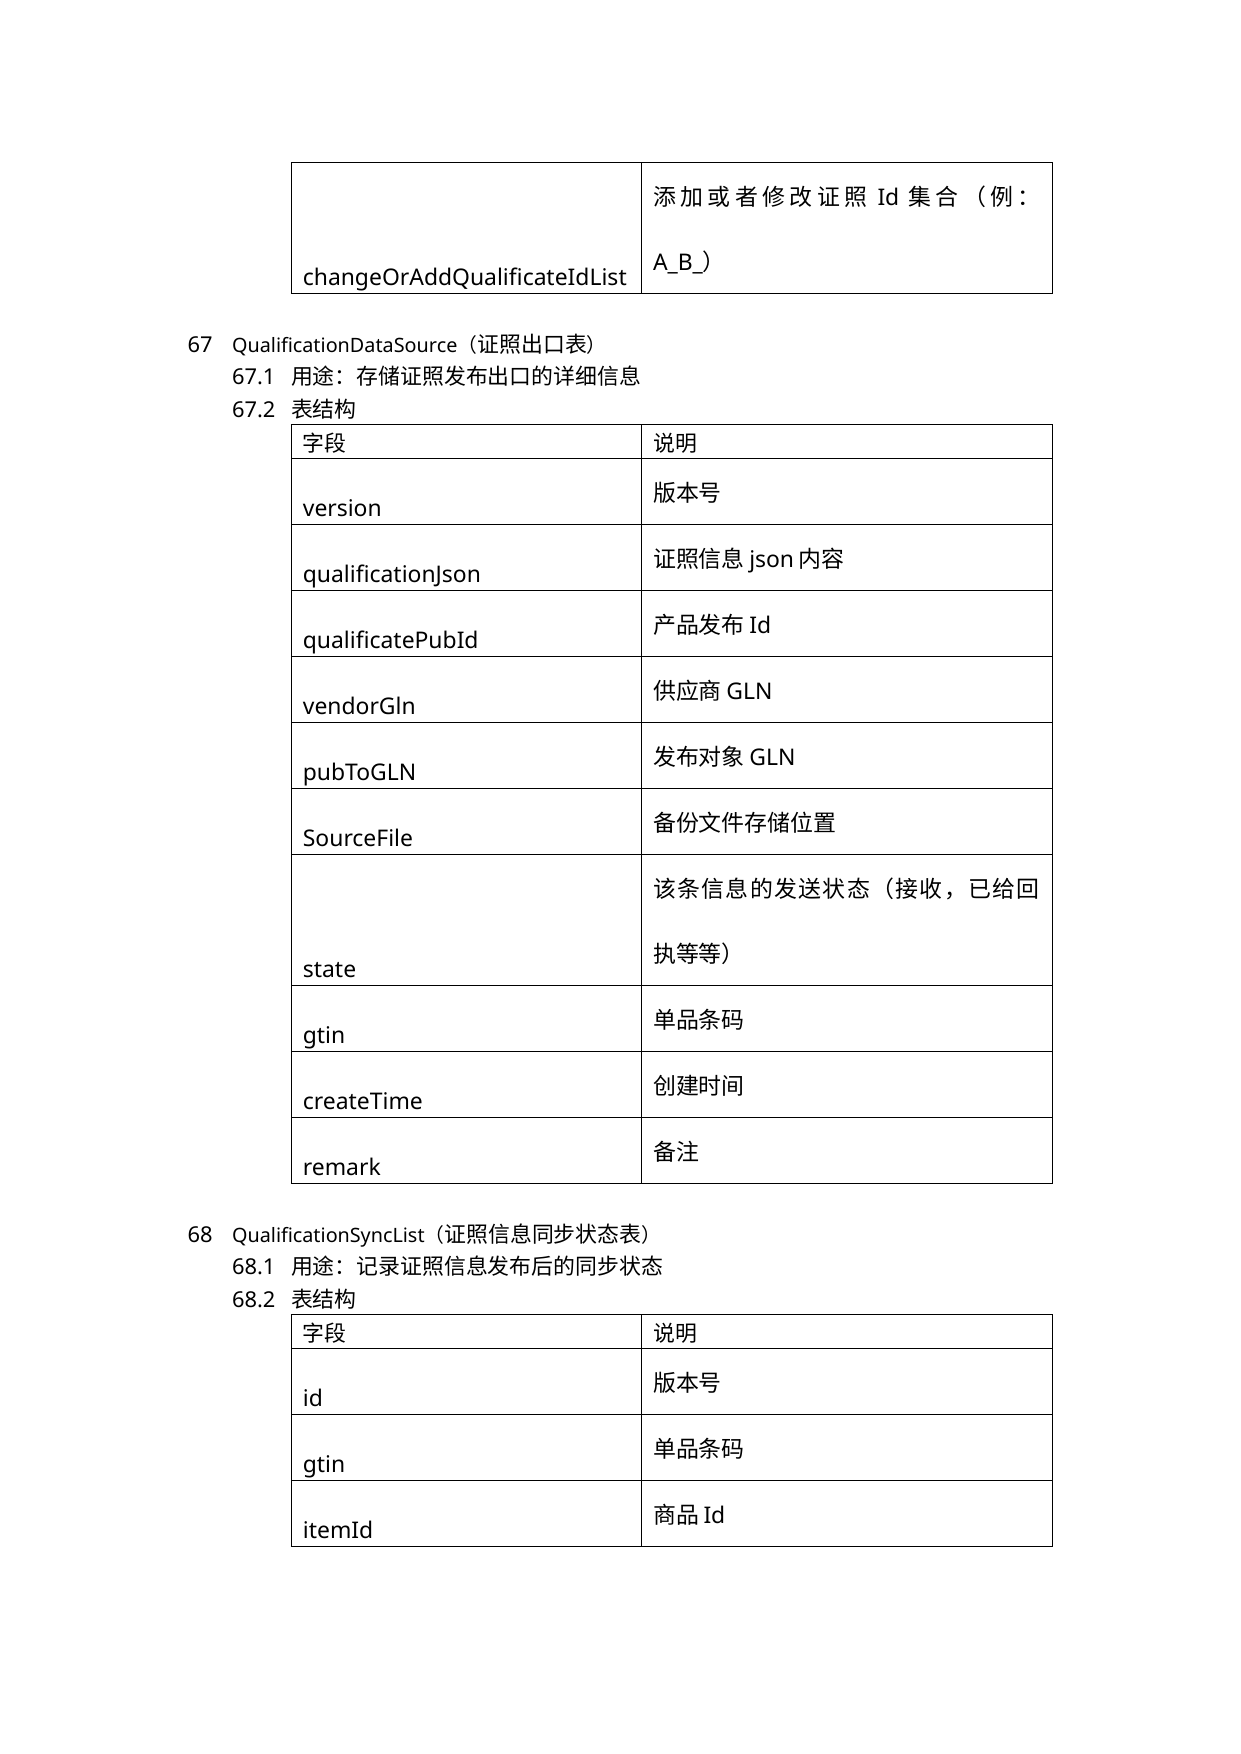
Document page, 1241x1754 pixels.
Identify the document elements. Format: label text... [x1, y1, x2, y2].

list 用途：存储证照发布出口的详细信息 [232, 359, 1053, 392]
table_cell pubToGLN [292, 723, 641, 788]
table_cell 单品条码 [642, 1415, 1052, 1480]
table_cell 备注 [642, 1118, 1052, 1183]
table_cell createTime [292, 1052, 641, 1117]
table_cell id [292, 1349, 641, 1414]
table_cell version [292, 459, 641, 524]
table_cell 单品条码 [642, 986, 1052, 1051]
table_cell 版本号 [642, 459, 1052, 524]
table_cell 备份文件存储位置 [642, 789, 1052, 854]
table_cell 商品Id [642, 1481, 1052, 1546]
table_cell 该条信息的发送状态（接收，已给回执等等） [642, 855, 1052, 985]
table_cell gtin [292, 986, 641, 1051]
list 用途：记录证照信息发布后的同步状态 [232, 1249, 1053, 1282]
table_cell 添加或者修改证照Id集合（例：A_B_） [642, 163, 1052, 293]
table_cell itemId [292, 1481, 641, 1546]
list QualificationSyncList（证照信息同步状态表） [187, 1217, 1053, 1249]
table_cell 版本号 [642, 1349, 1052, 1414]
table_header 说明 [642, 425, 1052, 458]
table_cell 创建时间 [642, 1052, 1052, 1117]
table_cell 供应商GLN [642, 657, 1052, 722]
table_cell qualificationJson [292, 525, 641, 590]
table_header 字段 [292, 1315, 641, 1348]
list 表结构 [232, 1282, 1053, 1314]
table_cell remark [292, 1118, 641, 1183]
table_header 字段 [292, 425, 641, 458]
table_cell vendorGln [292, 657, 641, 722]
table_cell gtin [292, 1415, 641, 1480]
table_cell 证照信息json内容 [642, 525, 1052, 590]
table_cell changeOrAddQualificateIdList [292, 163, 641, 293]
table_cell state [292, 855, 641, 985]
table_header 说明 [642, 1315, 1052, 1348]
table_cell qualificatePubId [292, 591, 641, 656]
table_cell 发布对象GLN [642, 723, 1052, 788]
table_cell 产品发布Id [642, 591, 1052, 656]
table_cell SourceFile [292, 789, 641, 854]
list 表结构 [232, 392, 1053, 424]
list QualificationDataSource（证照出口表） [187, 327, 1053, 359]
